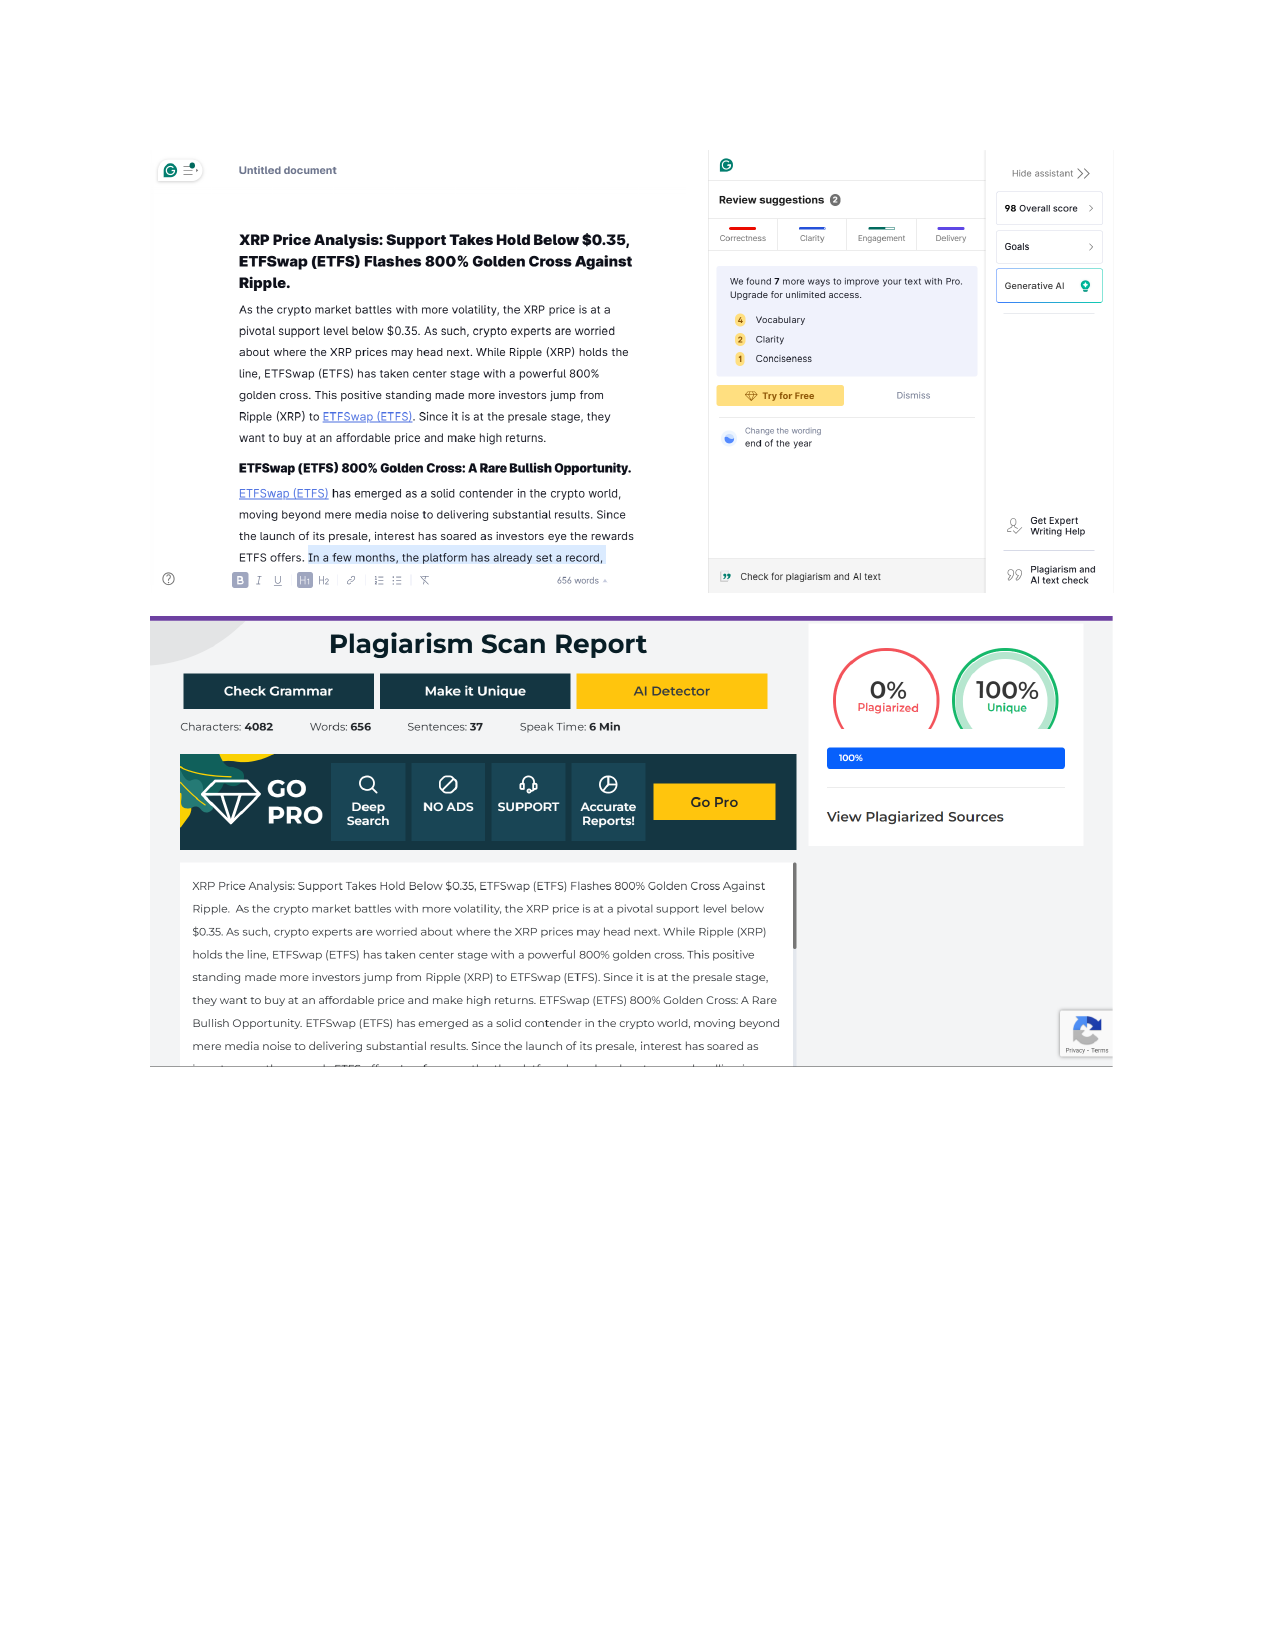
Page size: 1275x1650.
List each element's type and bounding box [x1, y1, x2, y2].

picture [150, 150, 1114, 593]
picture [150, 616, 1113, 1067]
